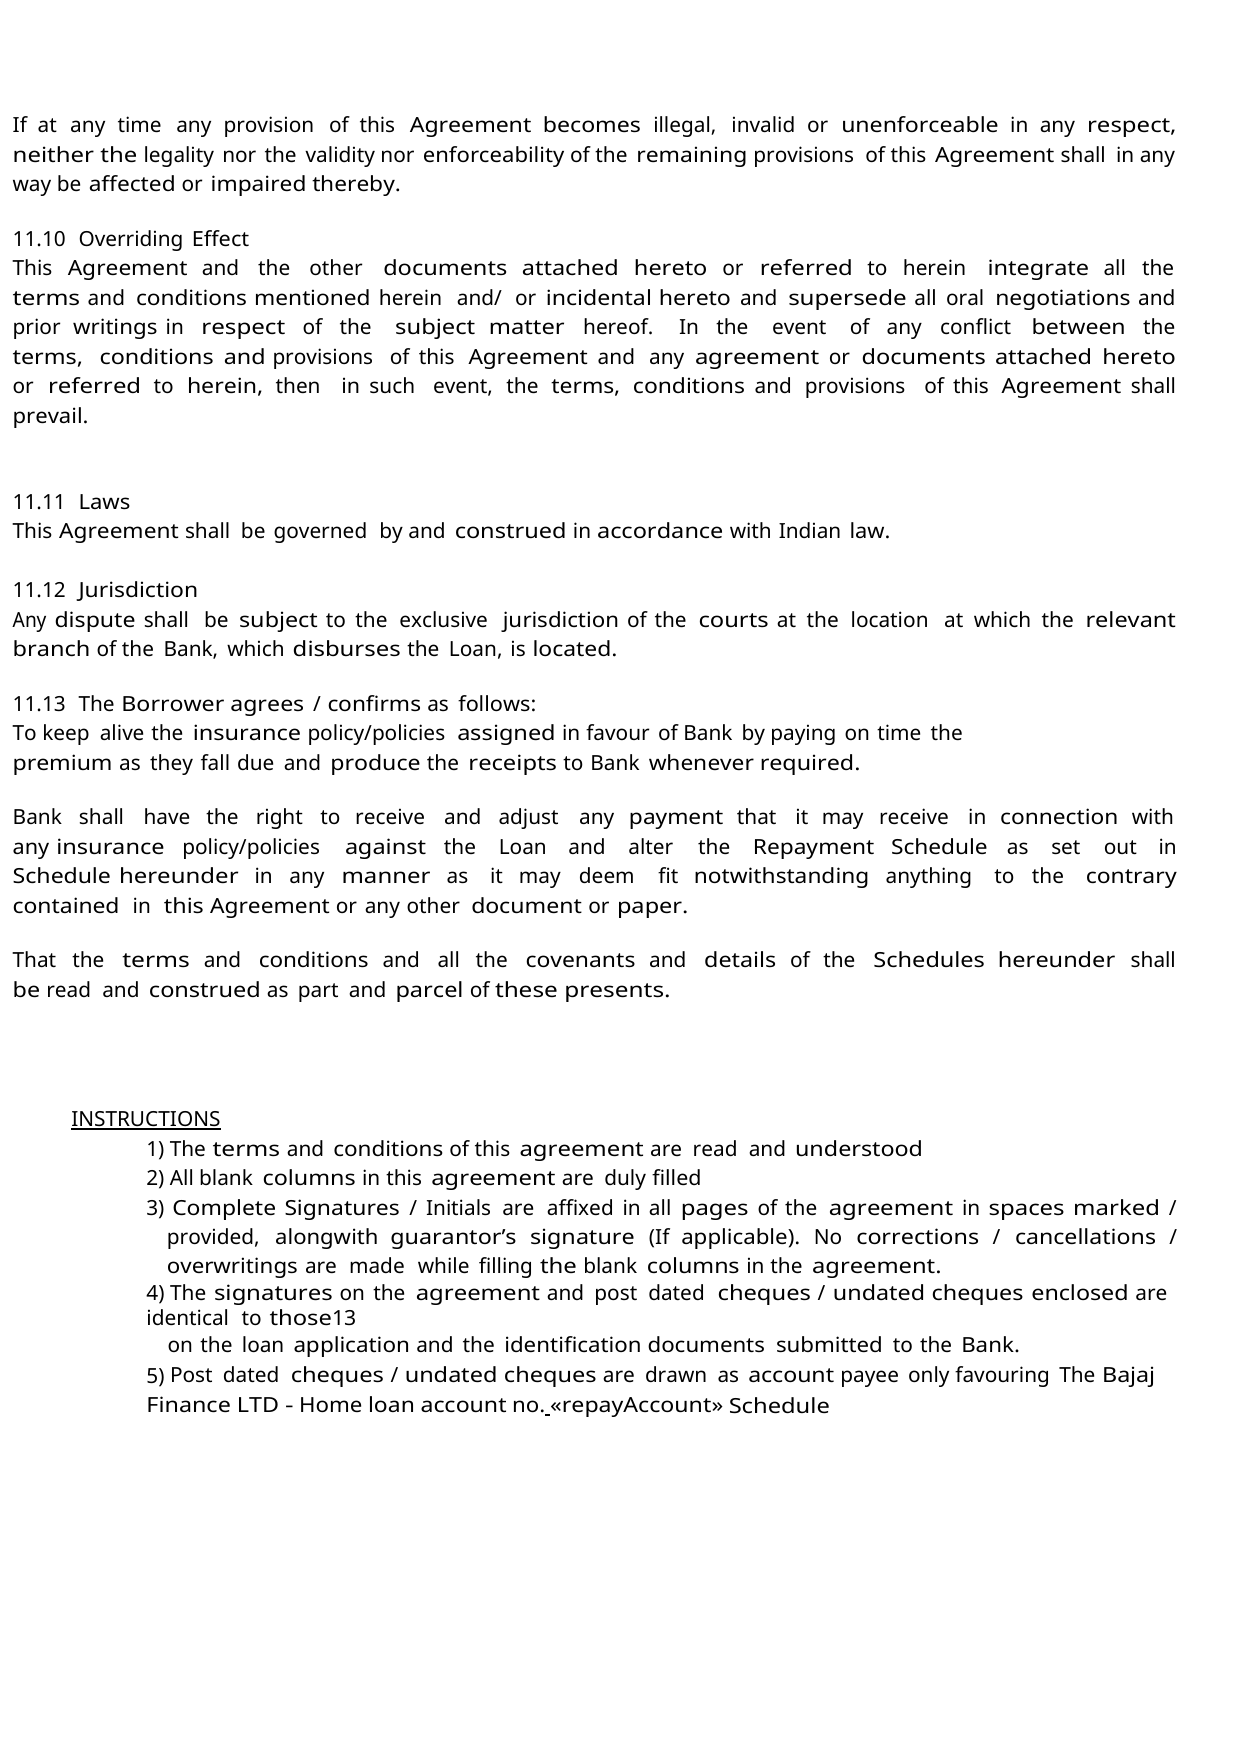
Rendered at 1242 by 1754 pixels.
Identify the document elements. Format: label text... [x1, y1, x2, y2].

text 11.11 Laws [12, 487, 1208, 516]
text That the terms and conditions and all the covenants and details of the Schedules hereunder shall be read and construed as part and parcel of these presents. [12, 945, 1177, 1003]
text 1) The terms and conditions of this agreement are read and understood [146, 1134, 1208, 1162]
text on the loan application and the identification documents submitted to the Bank. [167, 1331, 1208, 1359]
text 4) The signatures on the agreement and post dated cheques / undated cheques enclosed are identical to those13 [146, 1281, 1208, 1330]
text If at any time any provision of this Agreement becomes illegal, invalid or unenforceable in any respect, neither the legality nor the validity nor enforceability of the remaining provisions of this Agreement shall in any way be affected or impaired thereby. [12, 110, 1176, 198]
text 5) Post dated cheques / undated cheques are drawn as account payee only favouring The Bajaj Finance LTD - Home loan account no. Schedule [146, 1360, 1208, 1420]
text 11.10 Overriding Effect [12, 224, 1208, 252]
text 3) Complete Signatures / Initials are affixed in all pages of the agreement in spaces marked / provided, alongwith guarantor’s signature (If applicable). No corrections / cancellations / overwritings are made while filling the blank columns in the agreement. [146, 1193, 1177, 1280]
text This Agreement shall be governed by and construed in accordance with Indian law. [12, 517, 892, 545]
text INSTRUCTIONS [71, 1104, 1208, 1133]
text This Agreement and the other documents attached hereto or referred to herein integrate all the terms and conditions mentioned herein and/ or incidental hereto and supersede all oral negotiations and prior writings in respect of the subject matter hereof. In the event of any conflict between the terms, conditions and provisions of this Agreement and any agreement or documents attached hereto or referred to herein, then in such event, the terms, conditions and provisions of this Agreement shall prevail. [12, 253, 1176, 429]
text 11.13 The Borrower agrees / confirms as follows: [12, 689, 1208, 717]
text 11.12 Jurisdiction [12, 576, 892, 604]
text Bank shall have the right to receive and adjust any payment that it may receive in connection with any insurance policy/policies against the Loan and alter the Repayment Schedule as set out in Schedule hereunder in any manner as it may deem fit notwithstanding anything to the contrary contained in this Agreement or any other document or paper. [12, 802, 1176, 919]
text Any dispute shall be subject to the exclusive jurisdiction of the courts at the location at which the relevant branch of the Bank, which disburses the Loan, is located. [12, 605, 1176, 663]
text To keep alive the insurance policy/policies assigned in favour of Bank by paying on time the premium as they fall due and produce the receipts to Bank whenever required. [12, 718, 1057, 776]
text 2) All blank columns in this agreement are duly filled [146, 1163, 1208, 1192]
